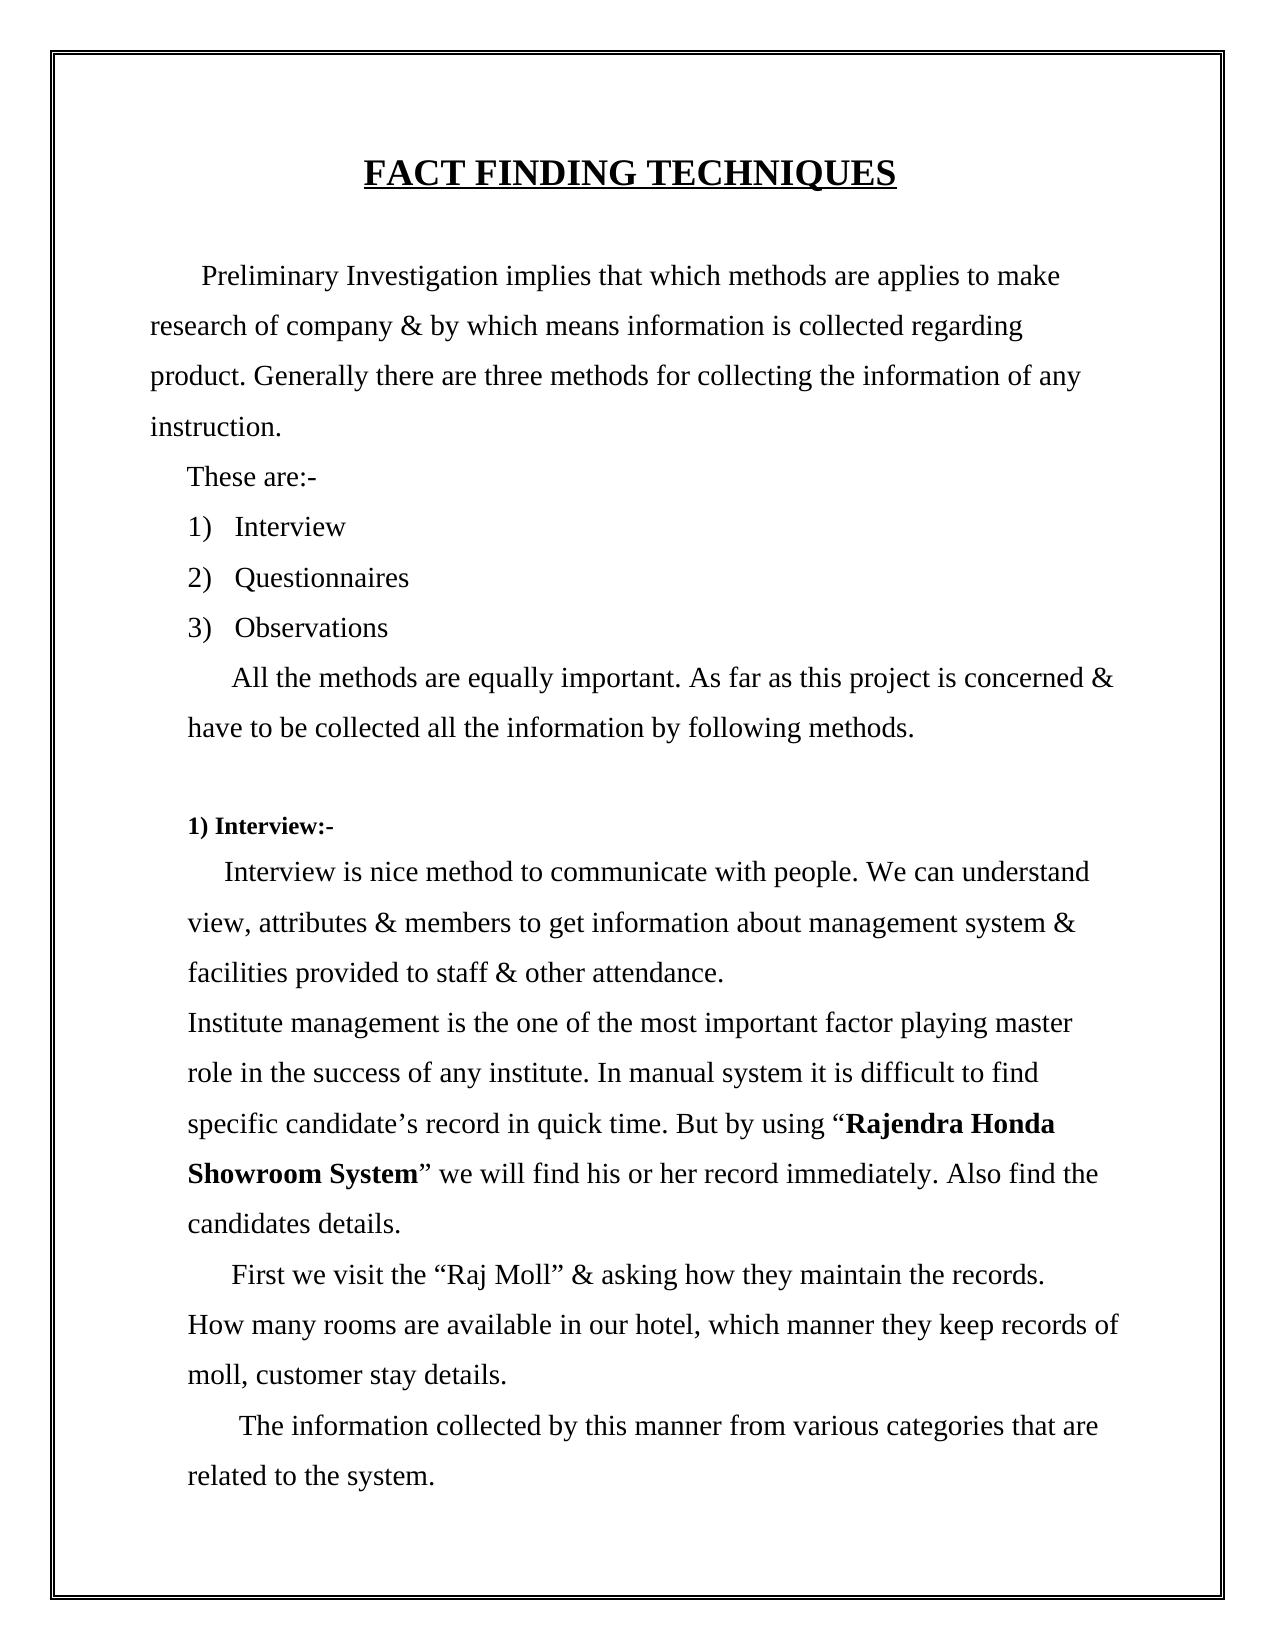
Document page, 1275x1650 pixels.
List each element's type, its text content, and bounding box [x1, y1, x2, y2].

text These are:- [150, 459, 1125, 493]
text Institute management is the one of the most important factor playing master role in the success of any institute. In manual system it is difficult to find specific candidate’s record in quick time. But by using “Rajendra Honda Showroom System” we will find his or her record immediately. Also find the candidates details. [187, 1005, 1125, 1240]
text First we visit the “Raj Moll” & asking how they maintain the records. [187, 1257, 1125, 1290]
list Interview [187, 509, 1125, 543]
list Questionnaires [187, 560, 1125, 593]
text 1) Interview:- [187, 811, 1125, 840]
text The information collected by this manner from various categories that are related to the system. [187, 1408, 1125, 1492]
text Preliminary Investigation implies that which methods are applies to make research of company & by which means information is collected regarding product. Generally there are three methods for collecting the information of any instruction. [150, 258, 1125, 442]
text FACT FINDING TECHNIQUES [150, 150, 1110, 193]
text All the methods are equally important. As far as this project is concerned & have to be collected all the information by following methods. [187, 660, 1125, 744]
text How many rooms are available in our hotel, which manner they keep records of moll, customer stay details. [187, 1307, 1125, 1391]
list Observations [187, 610, 1125, 643]
text Interview is nice method to communicate with people. We can understand view, attributes & members to get information about management system & facilities provided to staff & other attendance. [187, 854, 1125, 988]
